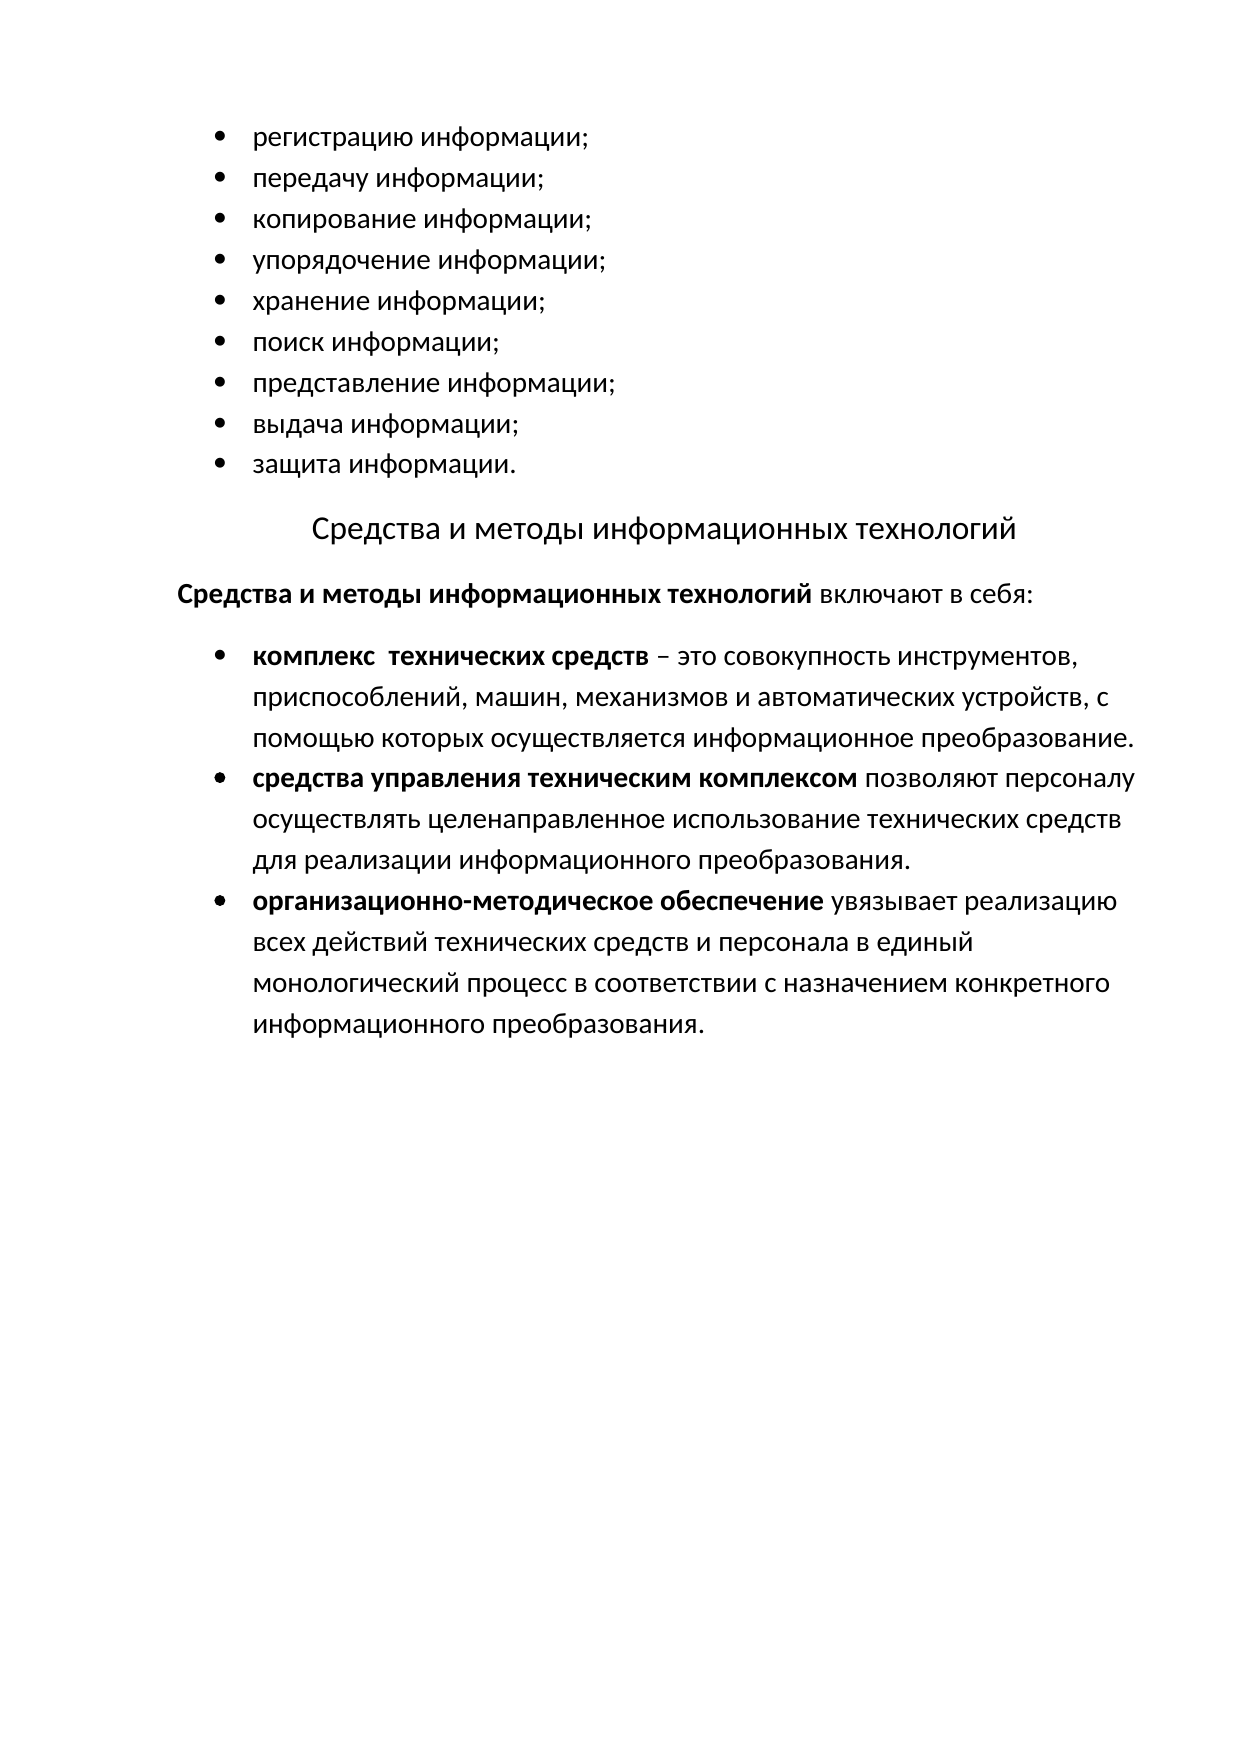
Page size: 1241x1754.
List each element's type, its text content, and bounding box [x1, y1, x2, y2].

list хранение информации; [215, 282, 1152, 317]
list средства управления техническим комплексом позволяют персоналу осуществлять целенаправленное использование технических средств для реализации информационного преобразования. [215, 759, 1152, 877]
list регистрацию информации; [215, 118, 1152, 154]
list комплекс технических средств – это совокупность инструментов, приспособлений, машин, механизмов и автоматических устройств, с помощью которых осуществляется информационное преобразование. [215, 637, 1152, 754]
list передачу информации; [215, 159, 1152, 195]
list защита информации. [215, 446, 1152, 481]
list организационно-методическое обеспечение увязывает реализацию всех действий технических средств и персонала в единый монологический процесс в соответствии с назначением конкретного информационного преобразования. [215, 882, 1152, 1041]
list упорядочение информации; [215, 241, 1152, 277]
text Средства и методы информационных технологий включают в себя: [177, 575, 1152, 611]
list поиск информации; [215, 323, 1152, 358]
list выдача информации; [215, 405, 1152, 440]
list представление информации; [215, 364, 1152, 399]
text Средства и методы информационных технологий [177, 507, 1152, 548]
list копирование информации; [215, 200, 1152, 236]
